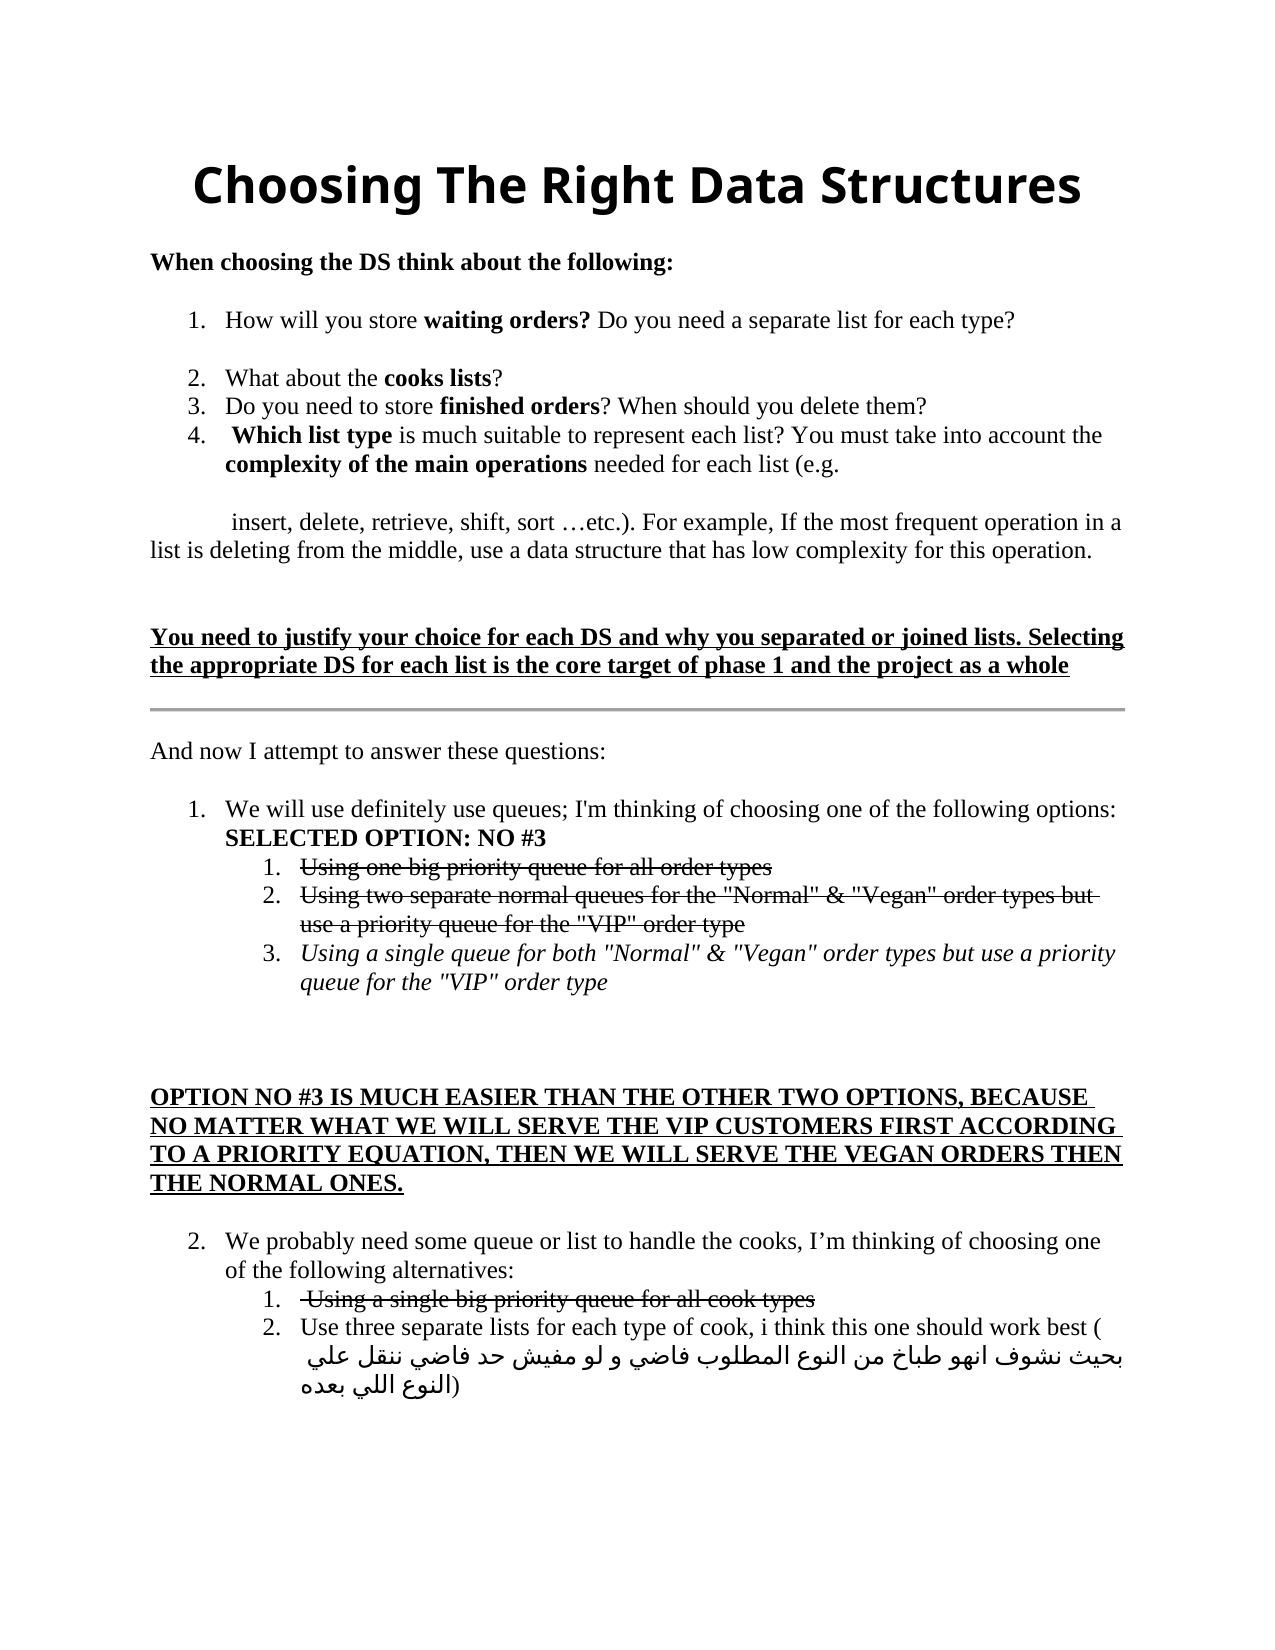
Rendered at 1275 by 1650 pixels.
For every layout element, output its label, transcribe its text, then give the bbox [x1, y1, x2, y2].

list We will use definitely use queues; I'm thinking of choosing one of the following options: SELECTED OPTION: NO #3 [187, 794, 1125, 852]
text insert, delete, retrieve, shift, sort …etc.). For example, If the most frequent operation in a list is deleting from the middle, use a data structure that has low complexity for this operation. [150, 507, 1125, 564]
list Using a single queue for both "Normal" & "Vegan" order types but use a priority queue for the "VIP" order type [262, 938, 1125, 995]
list Using one big priority queue for all order types [262, 852, 1125, 880]
list We probably need some queue or list to handle the cooks, I’m thinking of choosing one of the following alternatives: [187, 1226, 1125, 1284]
list Do you need to store finished orders? When should you delete them? [187, 391, 1125, 420]
text OPTION NO #3 IS MUCH EASIER THAN THE OTHER TWO OPTIONS, BECAUSE NO MATTER WHAT WE WILL SERVE THE VIP CUSTOMERS FIRST ACCORDING TO A PRIORITY EQUATION, THEN WE WILL SERVE THE VEGAN ORDERS THEN THE NORMAL ONES. [150, 1082, 1125, 1197]
list What about the cooks lists? [187, 363, 1125, 391]
list Using a single big priority queue for all cook types [262, 1284, 1125, 1312]
text Choosing The Right Data Structures [150, 150, 1125, 218]
text When choosing the DS think about the following: [150, 247, 1125, 276]
text You need to justify your choice for each DS and why you separated or joined lists. Selecting the appropriate DS for each list is the core target of phase 1 and the project as a whole [150, 648, 1125, 679]
list Using two separate normal queues for the "Normal" & "Vegan" order types but use a priority queue for the "VIP" order type [262, 880, 1125, 938]
text And now I attempt to answer these questions: [150, 736, 1125, 765]
list Which list type is much suitable to represent each list? You must take into account the complexity of the main operations needed for each list (e.g. [187, 420, 1125, 478]
list Use three separate lists for each type of cook, i think this one should work best (بحيث نشوف انهو طباخ من النوع المطلوب فاضي و لو مفيش حد فاضي ننقل علي النوع اللي بعده) [262, 1312, 1125, 1399]
list How will you store waiting orders? Do you need a separate list for each type? [187, 305, 1125, 333]
text You need to justify your choice for each DS and why you separated or joined lists. Selecting the appropriate DS for each list is the core target of phase 1 and the project as a whole [150, 622, 1125, 647]
